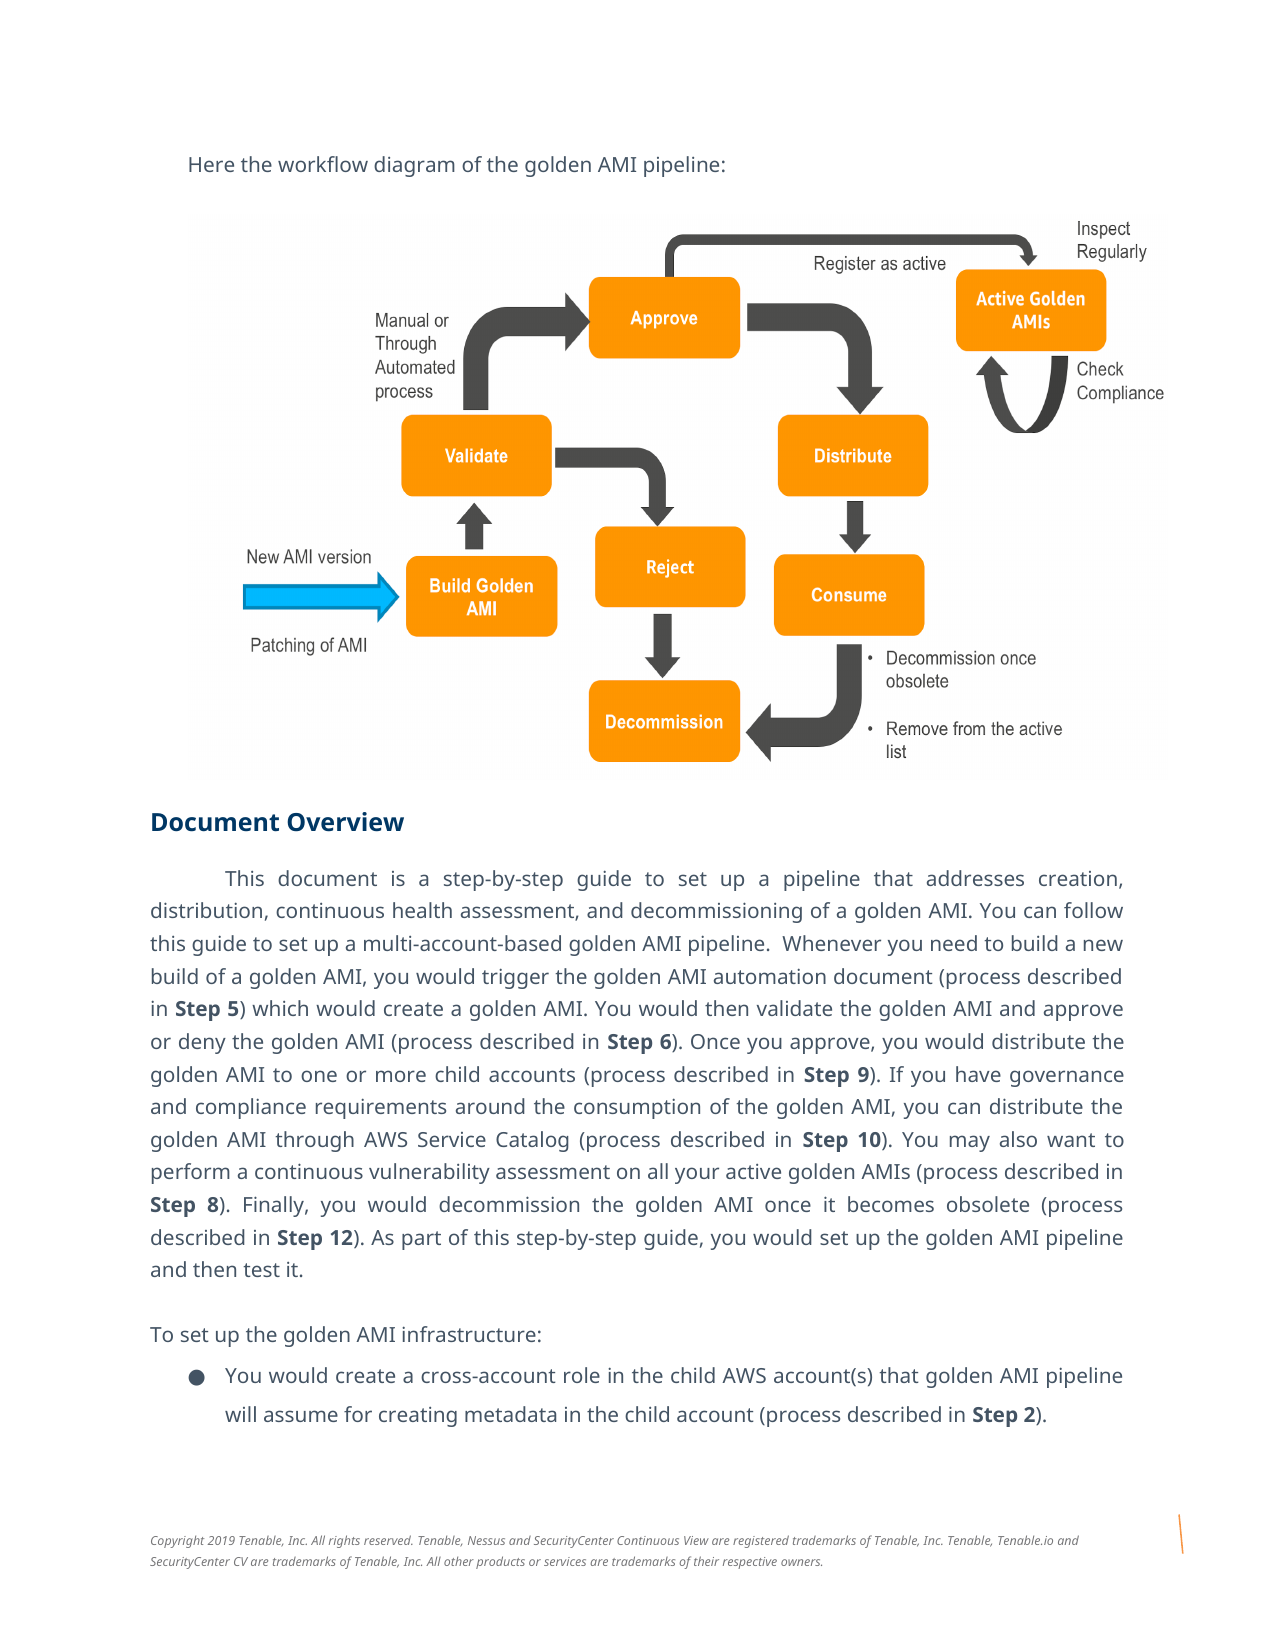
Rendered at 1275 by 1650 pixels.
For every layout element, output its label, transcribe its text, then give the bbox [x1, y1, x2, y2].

list You would create a cross-account role in the child AWS account(s) that golden AMI pipeline will assume for creating metadata in the child account (process described in Step 2). [187, 1353, 1125, 1428]
text To set up the golden AMI infrastructure: [150, 1321, 1125, 1349]
text Here the workflow diagram of the golden AMI pipeline: [187, 150, 1125, 178]
text This document is a step-by-step guide to set up a pipeline that addresses creation, distribution, continuous health assessment, and decommissioning of a golden AMI. You can follow this guide to set up a multi-account-based golden AMI pipeline. Whenever you need to build a new build of a golden AMI, you would trigger the golden AMI automation document (process described in Step 5) which would create a golden AMI. You would then validate the golden AMI and approve or deny the golden AMI (process described in Step 6). Once you approve, you would distribute the golden AMI to one or more child accounts (process described in Step 9). If you have governance and compliance requirements around the consumption of the golden AMI, you can distribute the golden AMI through AWS Service Catalog (process described in Step 10). You may also want to perform a continuous vulnerability assessment on all your active golden AMIs (process described in Step 8). Finally, you would decommission the golden AMI once it becomes obsolete (process described in Step 12). As part of this step-by-step guide, you would set up the golden AMI pipeline and then test it. [150, 864, 1125, 1284]
picture [187, 214, 1168, 780]
subtitle Document Overview [150, 805, 1050, 839]
